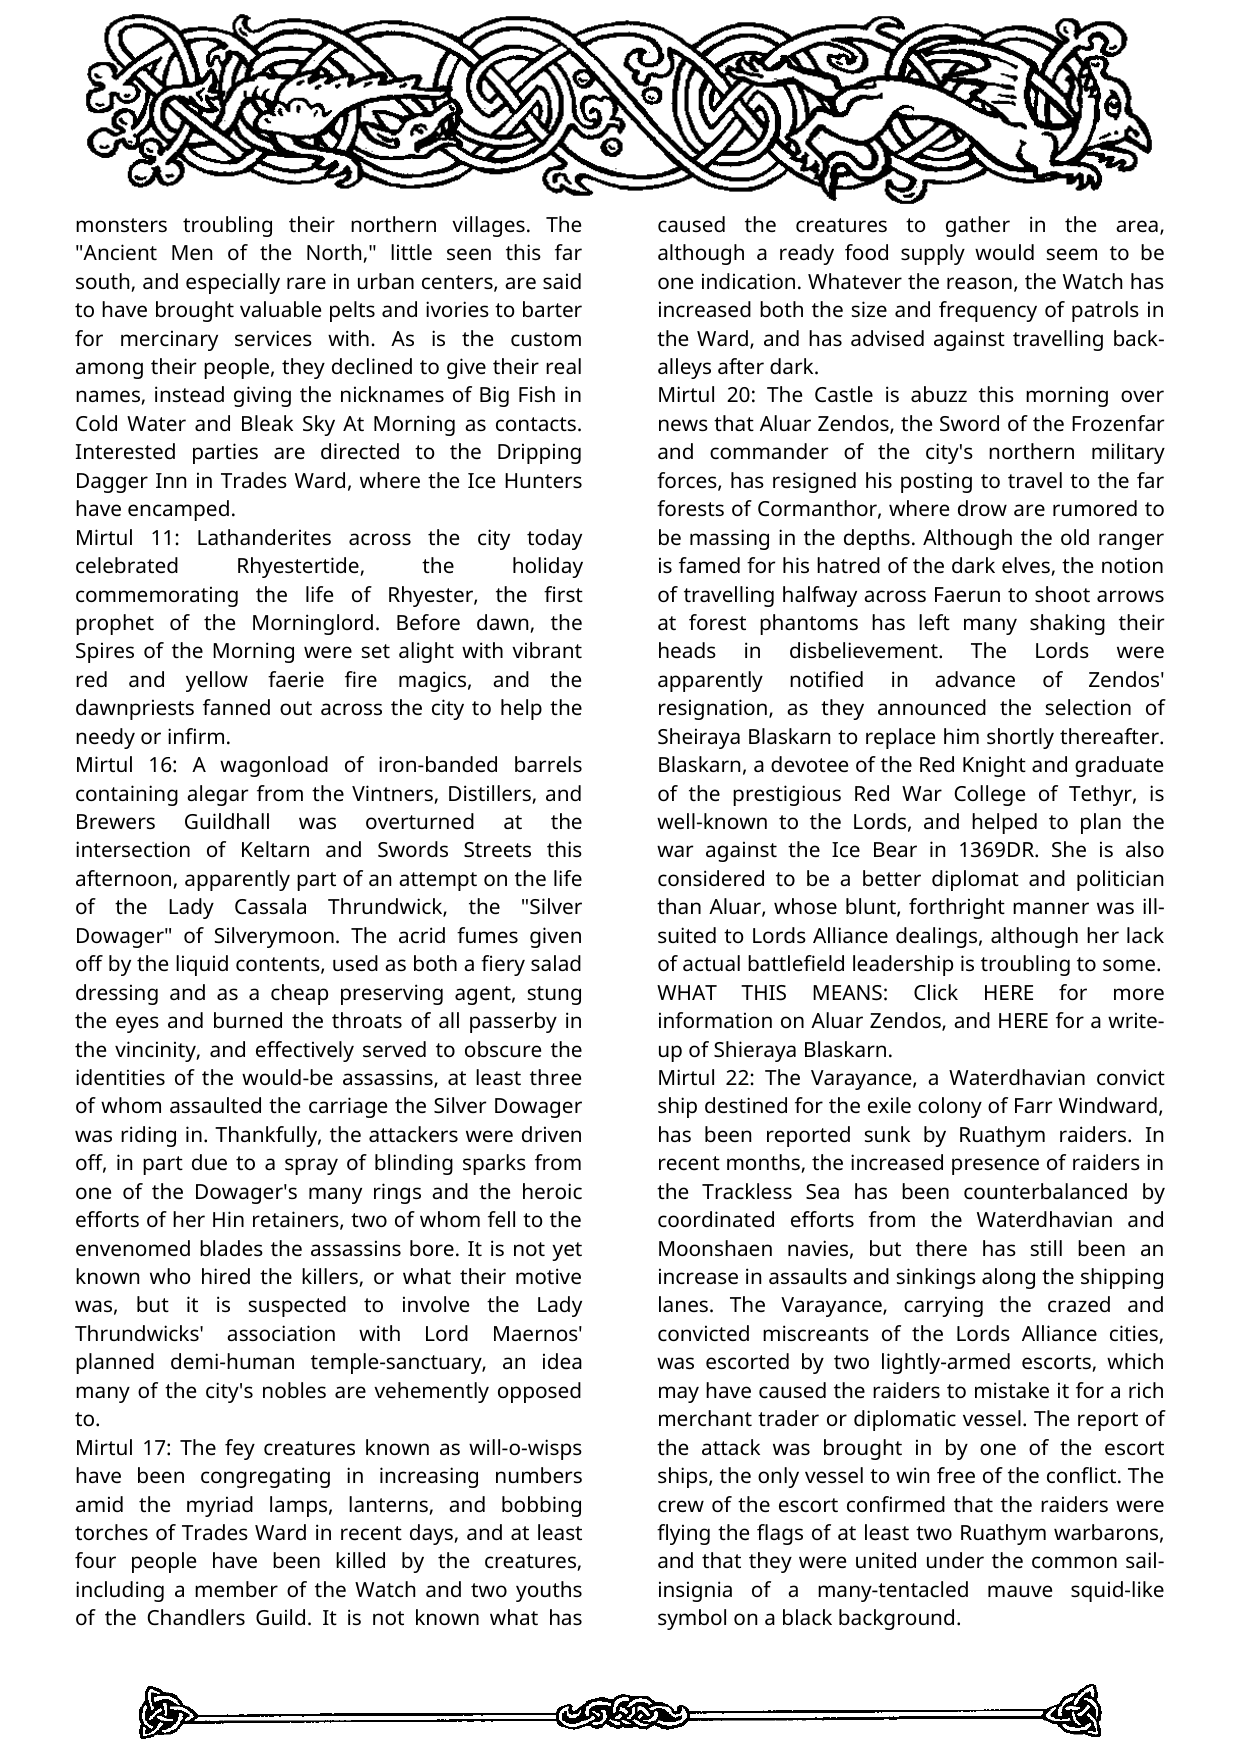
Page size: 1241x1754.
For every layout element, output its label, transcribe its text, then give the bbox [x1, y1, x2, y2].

text Mirtul 20: The Castle is abuzz this morning over news that Aluar Zendos, the Sword of the Frozenfar and commander of the city's northern military forces, has resigned his posting to travel to the far forests of Cormanthor, where drow are rumored to be massing in the depths. Although the old ranger is famed for his hatred of the dark elves, the notion of travelling halfway across Faerun to shoot arrows at forest phantoms has left many shaking their heads in disbelievement. The Lords were apparently notified in advance of Zendos' resignation, as they announced the selection of Sheiraya Blaskarn to replace him shortly thereafter. Blaskarn, a devotee of the Red Knight and graduate of the prestigious Red War College of Tethyr, is well-known to the Lords, and helped to plan the war against the Ice Bear in 1369DR. She is also considered to be a better diplomat and politician than Aluar, whose blunt, forthright manner was ill-suited to Lords Alliance dealings, although her lack of actual battlefield leadership is troubling to some. [657, 381, 1165, 978]
text Mirtul 17: The fey creatures known as will-o-wisps have been congregating in increasing numbers amid the myriad lamps, lanterns, and bobbing torches of Trades Ward in recent days, and at least four people have been killed by the creatures, including a member of the Watch and two youths of the Chandlers Guild. It is not known what has caused the creatures to gather in the area, although a ready food supply would seem to be one indication. Whatever the reason, the Watch has increased both the size and frequency of patrols in the Ward, and has advised against travelling back-alleys after dark. [657, 210, 1165, 381]
text Mirtul 22: The Varayance, a Waterdhavian convict ship destined for the exile colony of Farr Windward, has been reported sunk by Ruathym raiders. In recent months, the increased presence of raiders in the Trackless Sea has been counterbalanced by coordinated efforts from the Waterdhavian and Moonshaen navies, but there has still been an increase in assaults and sinkings along the shipping lanes. The Varayance, carrying the crazed and convicted miscreants of the Lords Alliance cities, was escorted by two lightly-armed escorts, which may have caused the raiders to mistake it for a rich merchant trader or diplomatic vessel. The report of the attack was brought in by one of the escort ships, the only vessel to win free of the conflict. The crew of the escort confirmed that the raiders were flying the flags of at least two Ruathym warbarons, and that they were united under the common sail-insignia of a many-tentacled mauve squid-like symbol on a black background. [657, 1063, 1165, 1632]
text Mirtul 17: The fey creatures known as will-o-wisps have been congregating in increasing numbers amid the myriad lamps, lanterns, and bobbing torches of Trades Ward in recent days, and at least four people have been killed by the creatures, including a member of the Watch and two youths of the Chandlers Guild. It is not known what has caused the creatures to gather in the area, although a ready food supply would seem to be one indication. Whatever the reason, the Watch has increased both the size and frequency of patrols in the Ward, and has advised against travelling back-alleys after dark. [75, 1433, 583, 1632]
picture [75, 6, 1163, 210]
picture [132, 1679, 1108, 1748]
text Mirtul 16: A wagonload of iron-banded barrels containing alegar from the Vintners, Distillers, and Brewers Guildhall was overturned at the intersection of Keltarn and Swords Streets this afternoon, apparently part of an attempt on the life of the Lady Cassala Thrundwick, the "Silver Dowager" of Silverymoon. The acrid fumes given off by the liquid contents, used as both a fiery salad dressing and as a cheap preserving agent, stung the eyes and burned the throats of all passerby in the vincinity, and effectively served to obscure the identities of the would-be assassins, at least three of whom assaulted the carriage the Silver Dowager was riding in. Thankfully, the attackers were driven off, in part due to a spray of blinding sparks from one of the Dowager's many rings and the heroic efforts of her Hin retainers, two of whom fell to the envenomed blades the assassins bore. It is not yet known who hired the killers, or what their motive was, but it is suspected to involve the Lady Thrundwicks' association with Lord Maernos' planned demi-human temple-sanctuary, an idea many of the city's nobles are vehemently opposed to. [75, 750, 583, 1433]
text WHAT THIS MEANS: Click HERE for more information on Aluar Zendos, and HERE for a write-up of Shieraya Blaskarn. [657, 978, 1165, 1063]
text Mirtul 11: Lathanderites across the city today celebrated Rhyestertide, the holiday commemorating the life of Rhyester, the first prophet of the Morninglord. Before dawn, the Spires of the Morning were set alight with vibrant red and yellow faerie fire magics, and the dawnpriests fanned out across the city to help the needy or infirm. [75, 523, 583, 750]
